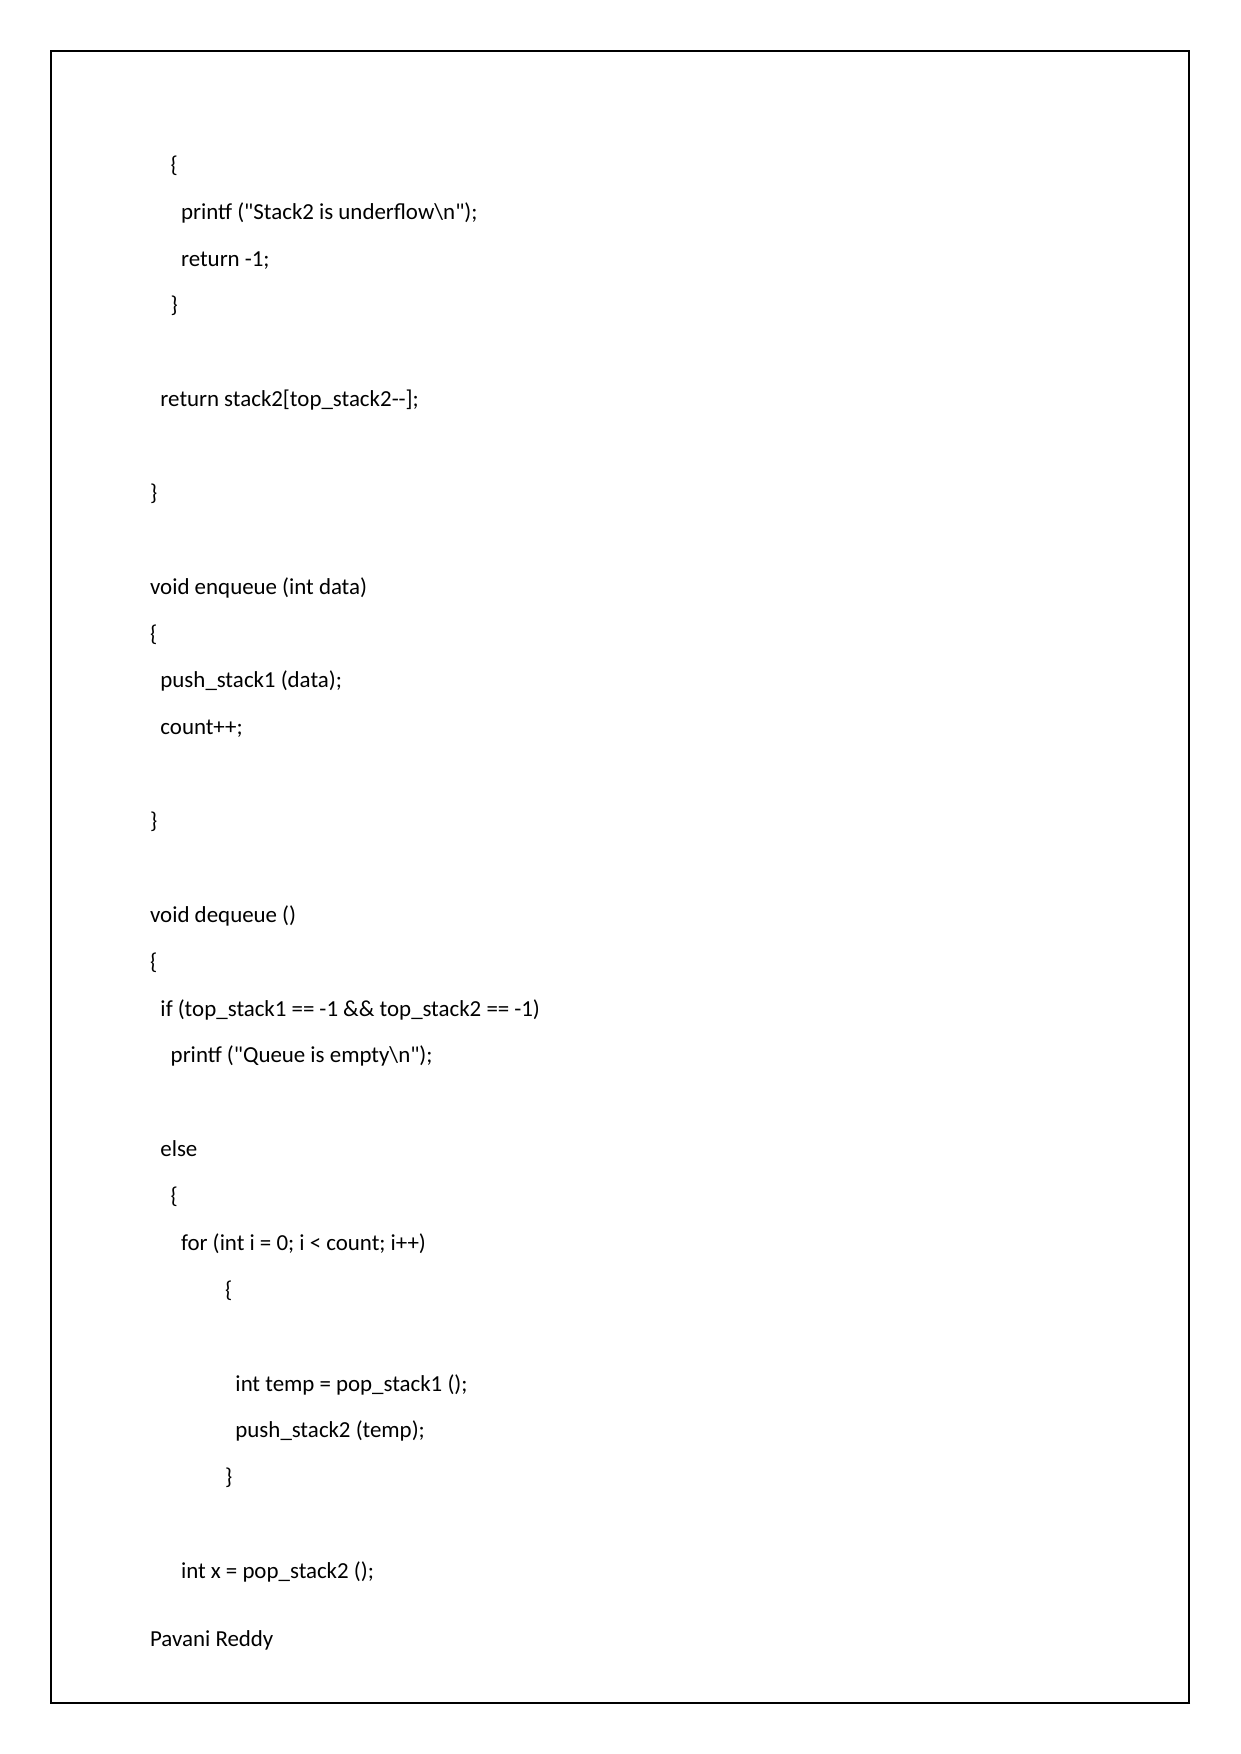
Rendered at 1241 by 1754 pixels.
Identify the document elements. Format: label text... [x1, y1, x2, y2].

text } [150, 478, 1090, 506]
text printf ("Queue is empty\n"); [150, 1041, 1090, 1069]
text { [150, 1275, 1090, 1303]
text else [150, 1134, 1090, 1162]
text int x = pop_stack2 (); [150, 1556, 1090, 1584]
text } [150, 1462, 1090, 1491]
text void enqueue (int data) [150, 572, 1090, 600]
text { [150, 619, 1090, 647]
text { [150, 150, 1090, 178]
text for (int i = 0; i < count; i++) [150, 1228, 1090, 1256]
text push_stack1 (data); [150, 666, 1090, 694]
text int temp = pop_stack1 (); [150, 1369, 1090, 1397]
text count++; [150, 712, 1090, 741]
text void dequeue () [150, 900, 1090, 928]
text return stack2[top_stack2--]; [150, 384, 1090, 412]
text return -1; [150, 244, 1090, 272]
text push_stack2 (temp); [150, 1416, 1090, 1444]
text { [150, 947, 1090, 975]
text if (top_stack1 == -1 && top_stack2 == -1) [150, 994, 1090, 1022]
text } [150, 291, 1090, 319]
text } [150, 806, 1090, 834]
text printf ("Stack2 is underflow\n"); [150, 197, 1090, 225]
text { [150, 1181, 1090, 1209]
